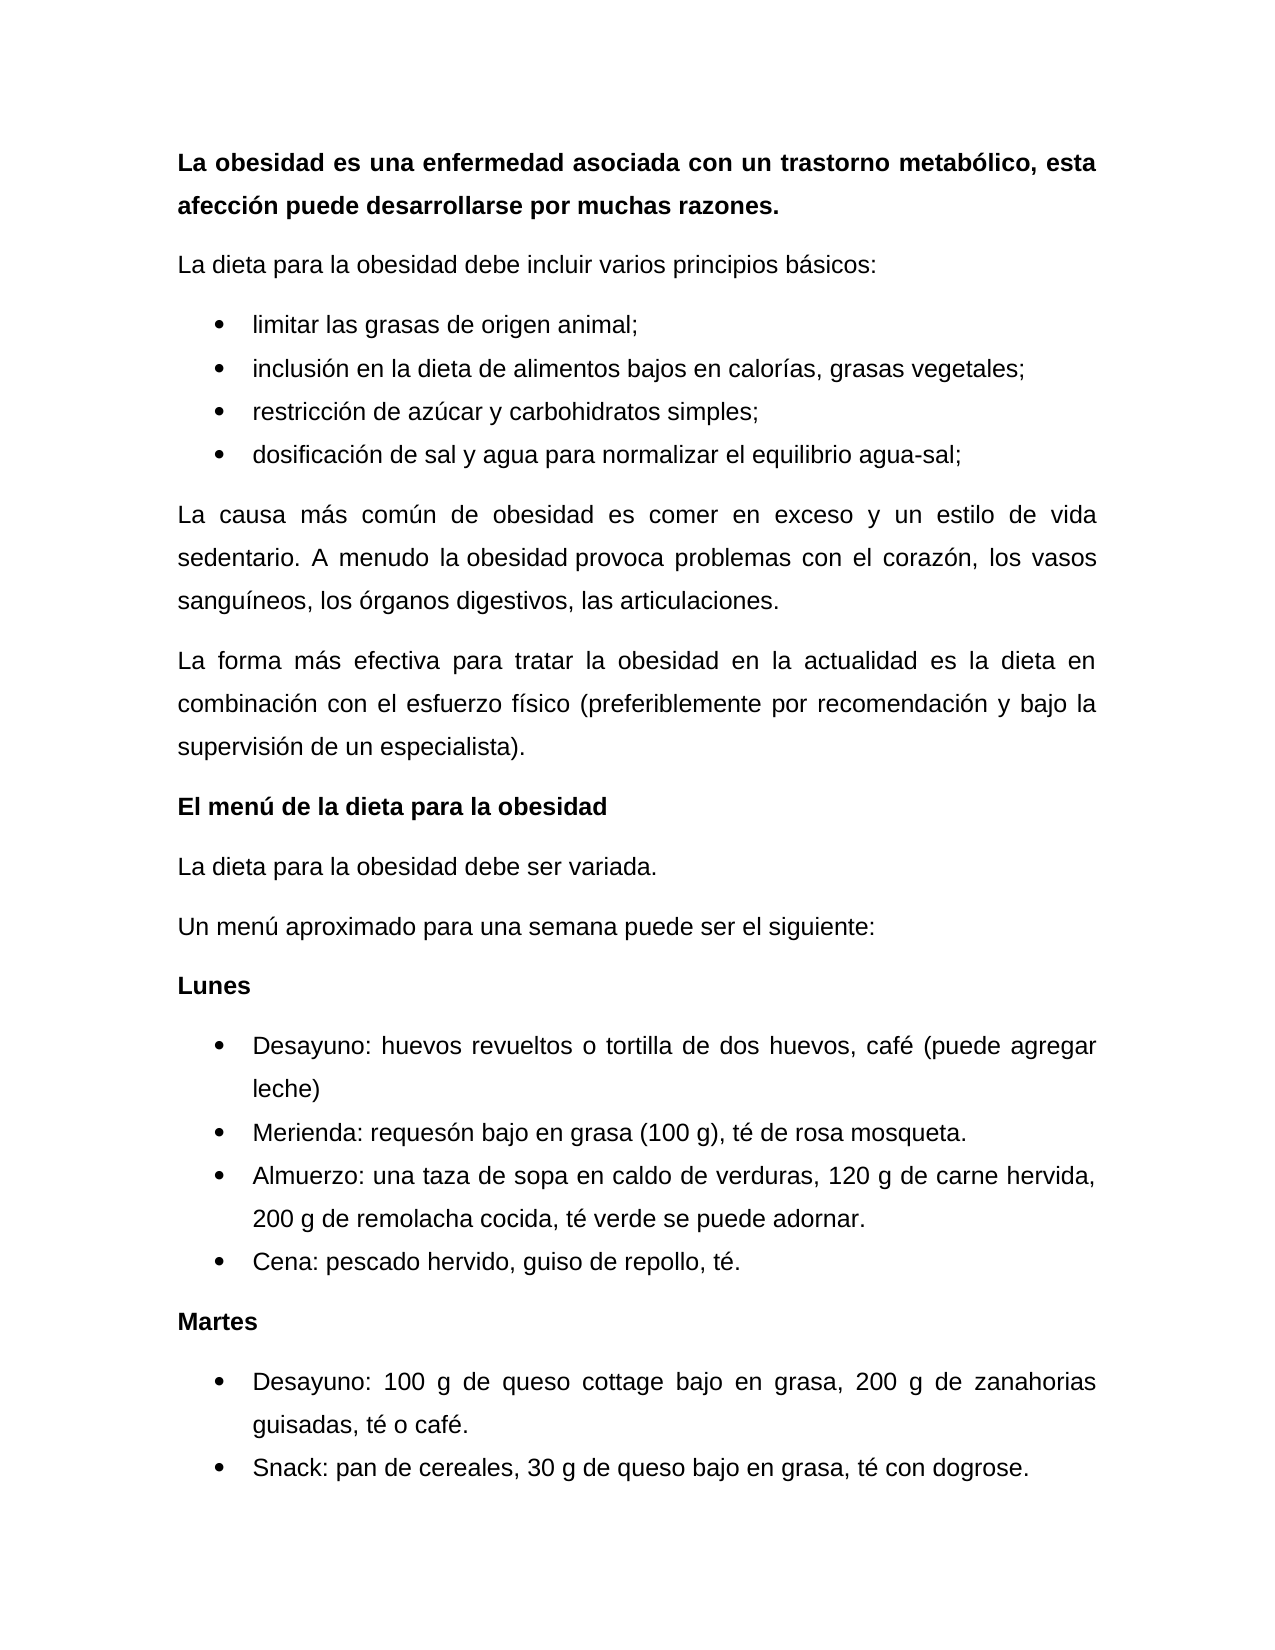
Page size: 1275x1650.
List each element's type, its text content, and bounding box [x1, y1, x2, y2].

text La dieta para la obesidad debe incluir varios principios básicos: [177, 251, 1098, 279]
list restricción de azúcar y carbohidratos simples; [215, 397, 1098, 426]
text Un menú aproximado para una semana puede ser el siguiente: [177, 912, 1098, 940]
list limitar las grasas de origen animal; [215, 310, 1098, 339]
list dosificación de sal y agua para normalizar el equilibrio agua-sal; [215, 440, 1098, 469]
list Desayuno: huevos revueltos o tortilla de dos huevos, café (puede agregar leche) [215, 1031, 1098, 1103]
list Almuerzo: una taza de sopa en caldo de verduras, 120 g de carne hervida, 200 g de remolacha cocida, té verde se puede adornar. [215, 1161, 1098, 1233]
text La obesidad es una enfermedad asociada con un trastorno metabólico, esta afección puede desarrollarse por muchas razones. [177, 148, 1098, 219]
list inclusión en la dieta de alimentos bajos en calorías, grasas vegetales; [215, 353, 1098, 382]
text Martes [177, 1307, 1098, 1336]
text La forma más efectiva para tratar la obesidad en la actualidad es la dieta en combinación con el esfuerzo físico (preferiblemente por recomendación y bajo la supervisión de un especialista). [177, 646, 1098, 761]
text La causa más común de obesidad es comer en exceso y un estilo de vida sedentario. A menudo la obesidad provoca problemas con el corazón, los vasos sanguíneos, los órganos digestivos, las articulaciones. [177, 500, 1098, 615]
list Merienda: requesón bajo en grasa (100 g), té de rosa mosqueta. [215, 1117, 1098, 1146]
list Cena: pescado hervido, guiso de repollo, té. [215, 1247, 1098, 1276]
text Lunes [177, 971, 1098, 1000]
text La dieta para la obesidad debe ser variada. [177, 852, 1098, 881]
text El menú de la dieta para la obesidad [177, 792, 1098, 821]
list Desayuno: 100 g de queso cottage bajo en grasa, 200 g de zanahorias guisadas, té o café. [215, 1367, 1098, 1439]
list Snack: pan de cereales, 30 g de queso bajo en grasa, té con dogrose. [215, 1453, 1098, 1482]
